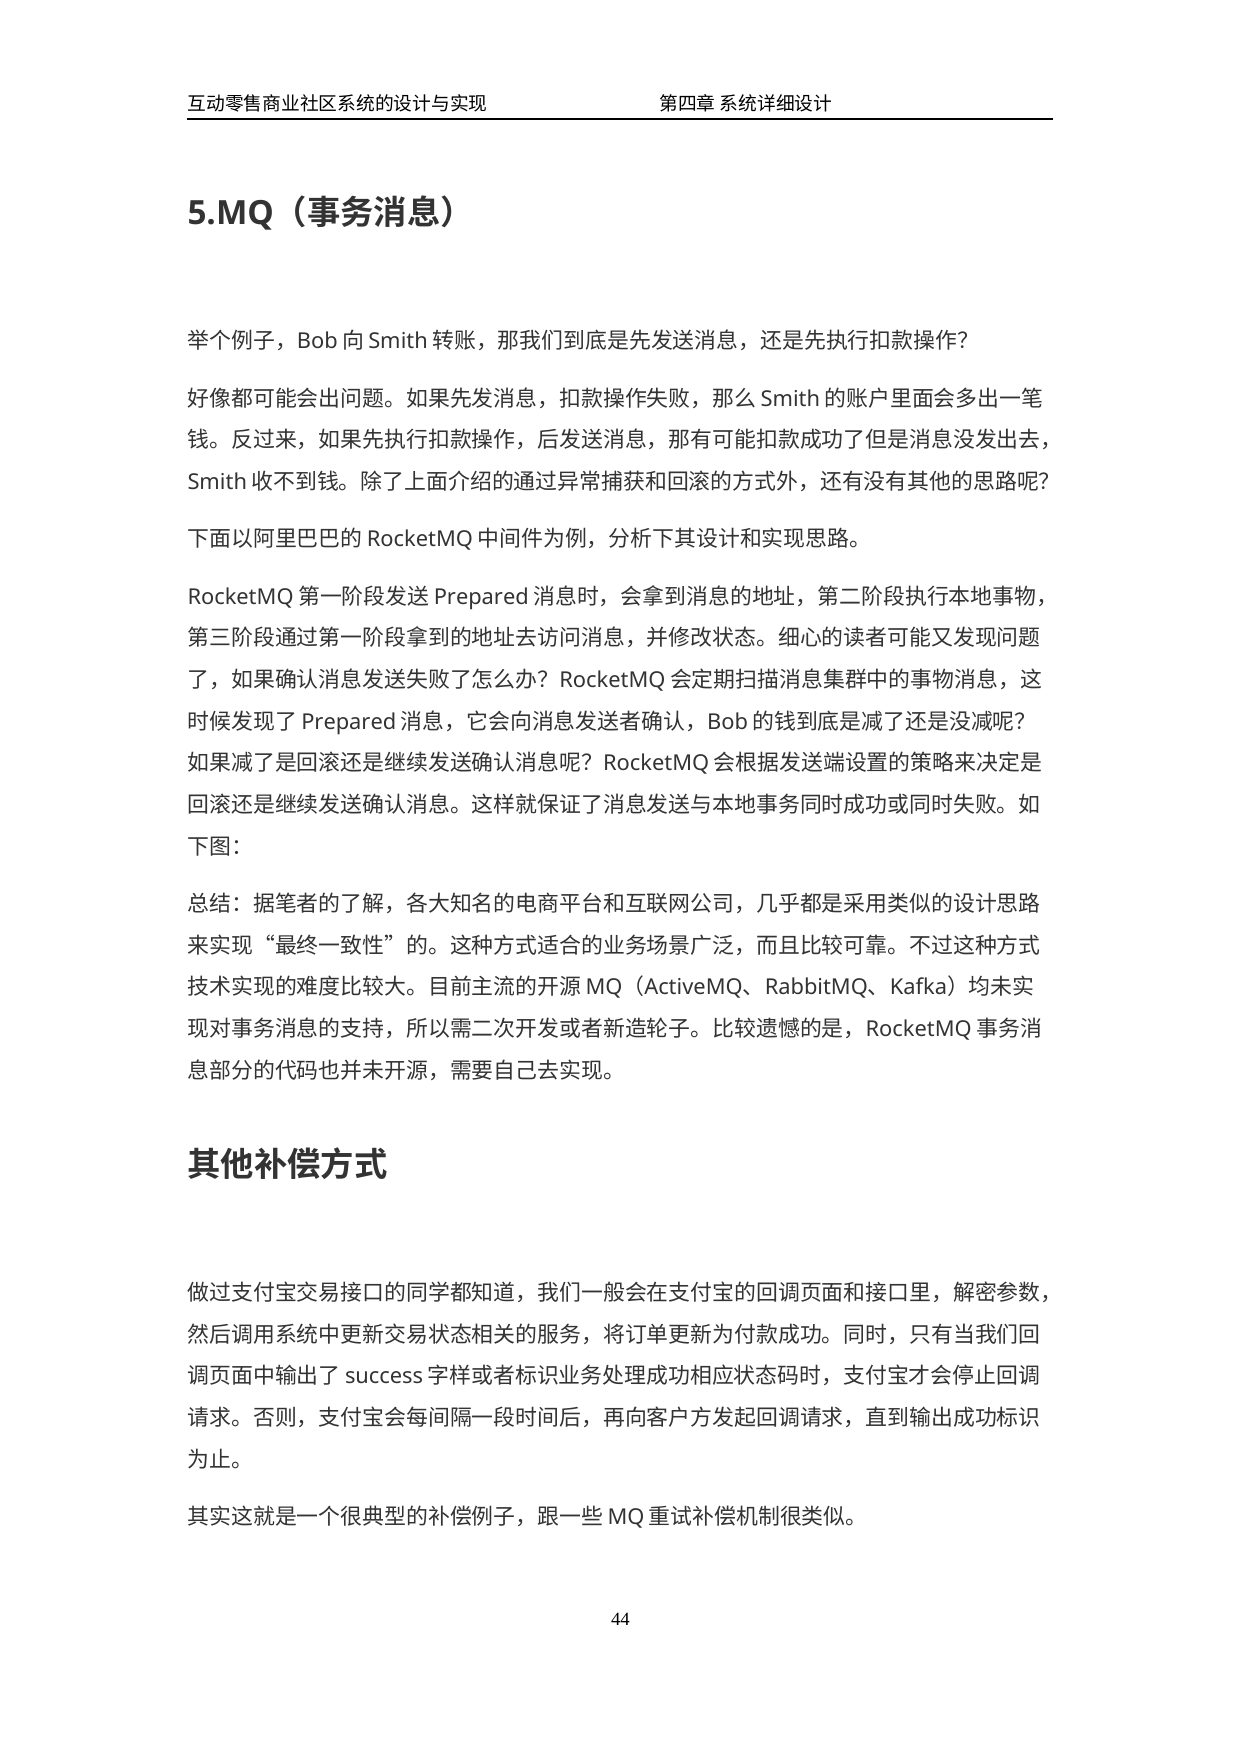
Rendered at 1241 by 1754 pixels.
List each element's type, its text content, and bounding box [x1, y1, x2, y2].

subtitle 5.MQ（事务消息） [187, 169, 1053, 252]
text 其实这就是一个很典型的补偿例子，跟一些MQ重试补偿机制很类似。 [187, 1494, 1053, 1536]
subtitle 其他补偿方式 [187, 1121, 1053, 1204]
text 下面以阿里巴巴的RocketMQ中间件为例，分析下其设计和实现思路。 [187, 516, 1053, 558]
text 举个例子，Bob向Smith转账，那我们到底是先发送消息，还是先执行扣款操作？ [187, 318, 1053, 360]
text 好像都可能会出问题。如果先发消息，扣款操作失败，那么Smith的账户里面会多出一笔钱。反过来，如果先执行扣款操作，后发送消息，那有可能扣款成功了但是消息没发出去，Smith收不到钱。除了上面介绍的通过异常捕获和回滚的方式外，还有没有其他的思路呢？ [187, 376, 1053, 501]
text 总结：据笔者的了解，各大知名的电商平台和互联网公司，几乎都是采用类似的设计思路来实现“最终一致性”的。这种方式适合的业务场景广泛，而且比较可靠。不过这种方式技术实现的难度比较大。目前主流的开源MQ（ActiveMQ、RabbitMQ、Kafka）均未实现对事务消息的支持，所以需二次开发或者新造轮子。比较遗憾的是，RocketMQ事务消息部分的代码也并未开源，需要自己去实现。 [187, 881, 1053, 1089]
text 做过支付宝交易接口的同学都知道，我们一般会在支付宝的回调页面和接口里，解密参数，然后调用系统中更新交易状态相关的服务，将订单更新为付款成功。同时，只有当我们回调页面中输出了success字样或者标识业务处理成功相应状态码时，支付宝才会停止回调请求。否则，支付宝会每间隔一段时间后，再向客户方发起回调请求，直到输出成功标识为止。 [187, 1270, 1053, 1479]
text RocketMQ第一阶段发送Prepared消息时，会拿到消息的地址，第二阶段执行本地事物，第三阶段通过第一阶段拿到的地址去访问消息，并修改状态。细心的读者可能又发现问题了，如果确认消息发送失败了怎么办？RocketMQ会定期扫描消息集群中的事物消息，这时候发现了Prepared消息，它会向消息发送者确认，Bob的钱到底是减了还是没减呢？如果减了是回滚还是继续发送确认消息呢？RocketMQ会根据发送端设置的策略来决定是回滚还是继续发送确认消息。这样就保证了消息发送与本地事务同时成功或同时失败。如下图： [187, 574, 1053, 865]
